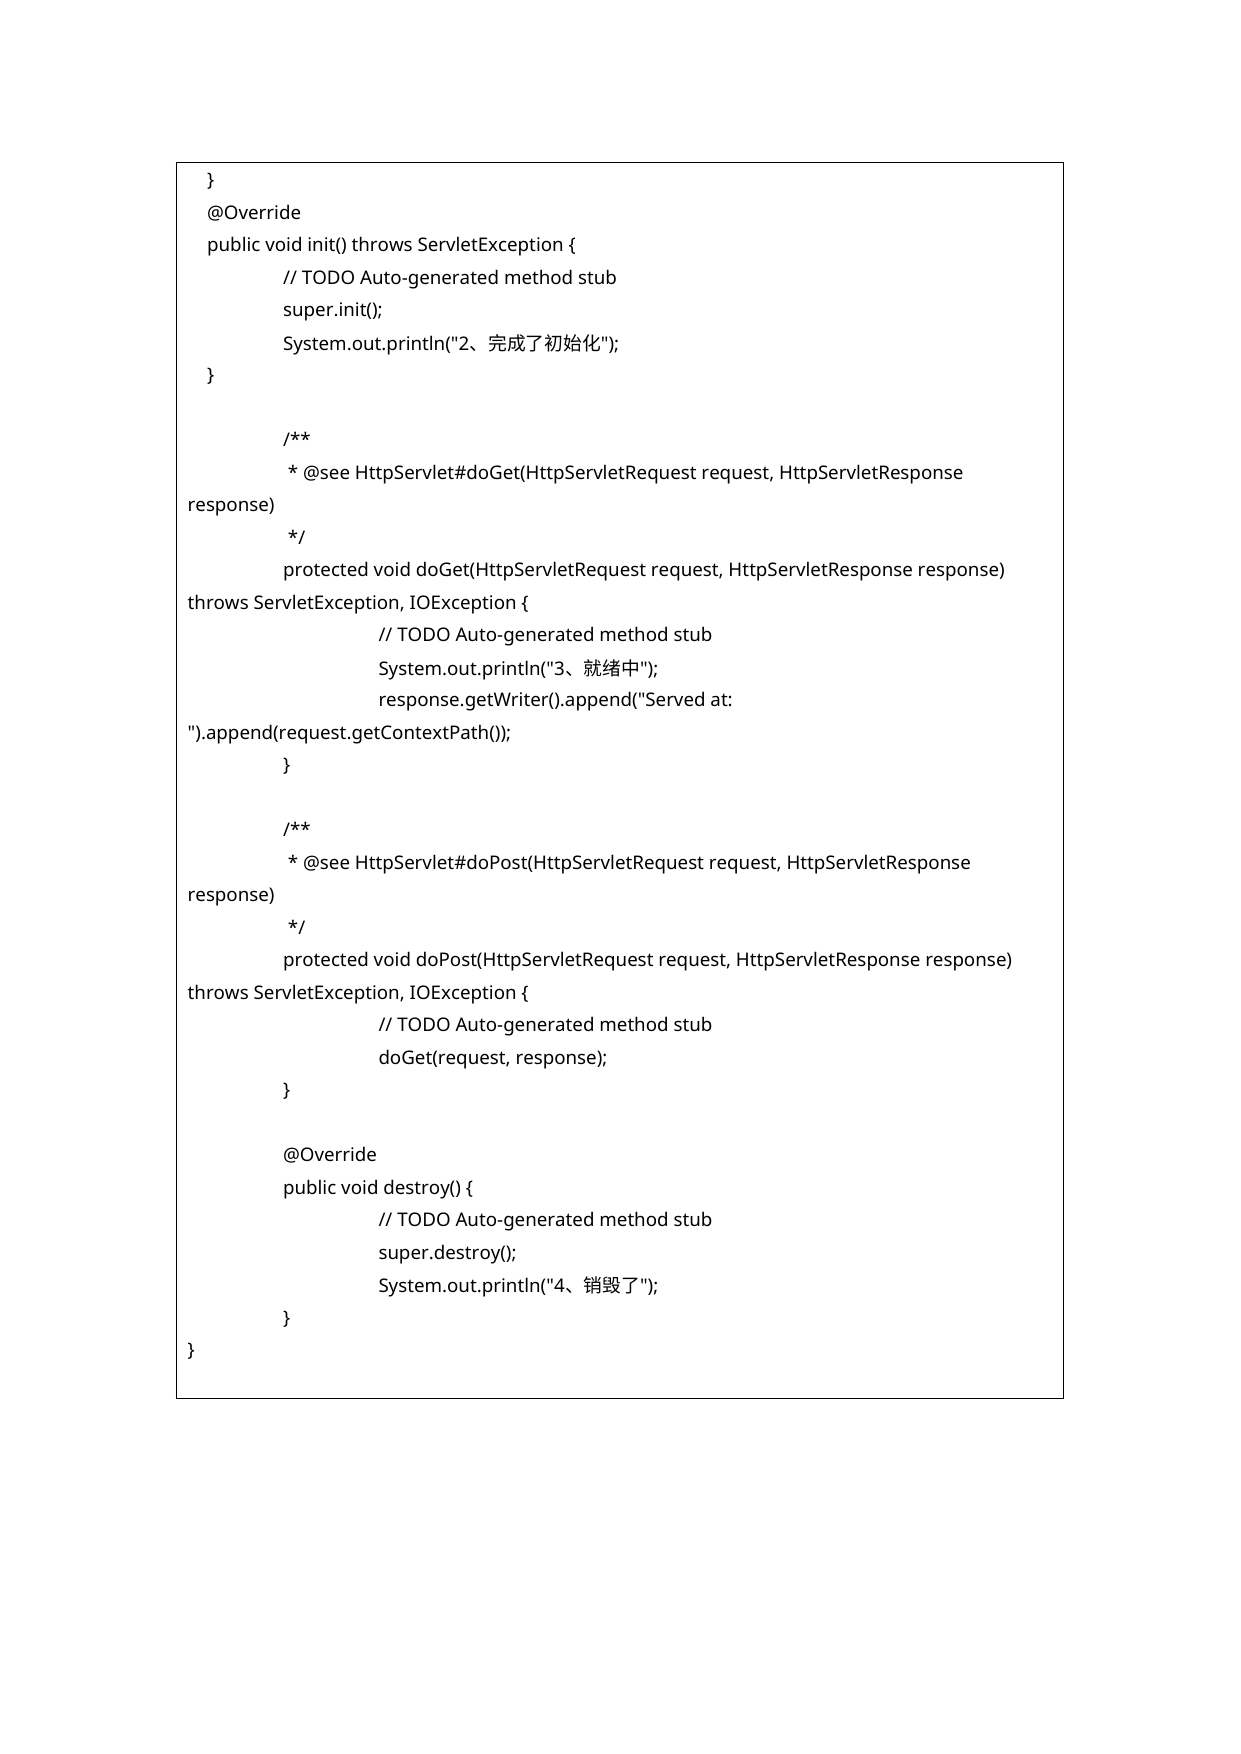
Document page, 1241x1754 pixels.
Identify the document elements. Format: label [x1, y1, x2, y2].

table_header [177, 163, 1063, 1398]
